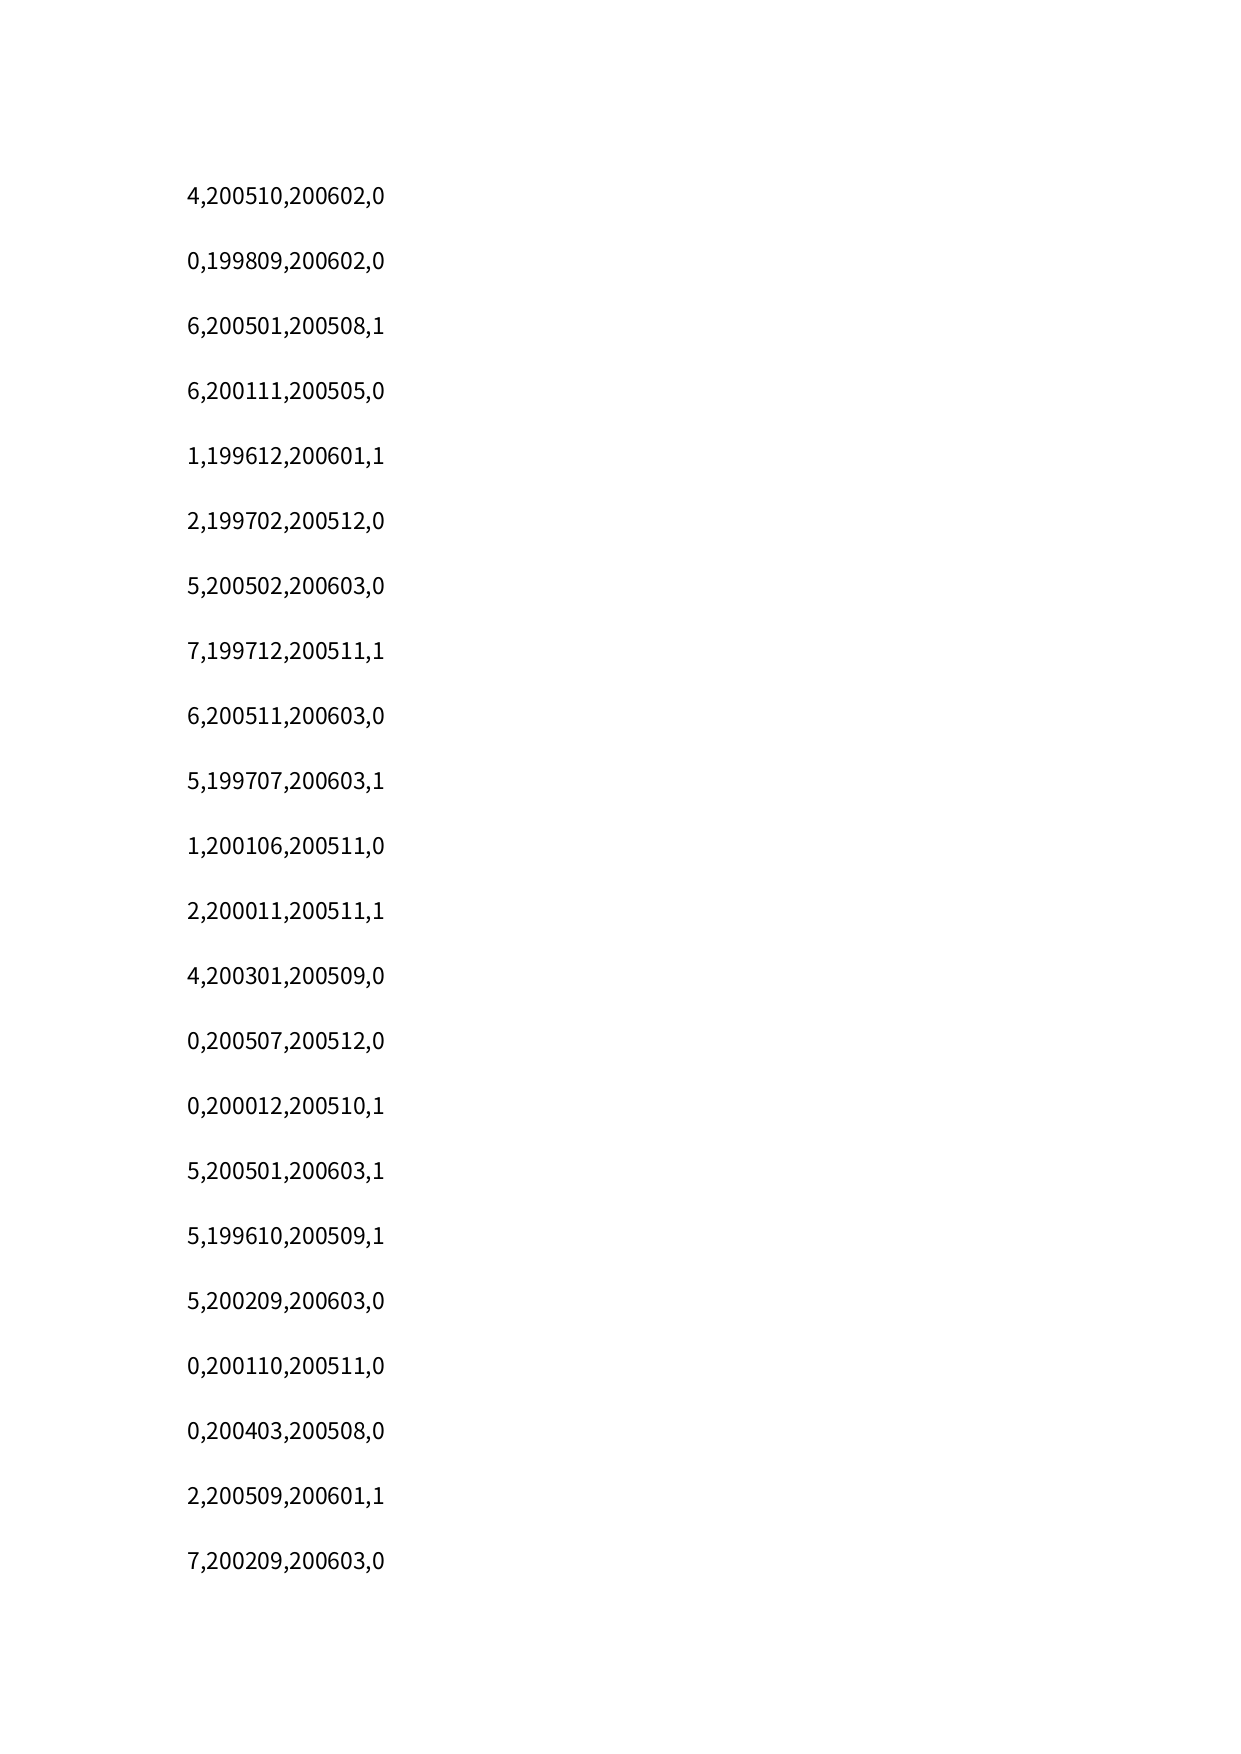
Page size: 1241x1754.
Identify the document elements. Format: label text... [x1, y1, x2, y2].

text 0,200507,200512,0 [187, 1007, 1053, 1072]
text 6,200511,200603,0 [187, 682, 1053, 747]
text 0,200403,200508,0 [187, 1397, 1053, 1462]
text 7,199712,200511,1 [187, 617, 1053, 682]
text 5,200501,200603,1 [187, 1137, 1053, 1202]
text 6,200501,200508,1 [187, 292, 1053, 357]
text 4,200301,200509,0 [187, 942, 1053, 1007]
text 4,200510,200602,0 [187, 162, 1053, 227]
text 7,200209,200603,0 [187, 1527, 1053, 1592]
text 2,199702,200512,0 [187, 487, 1053, 552]
text 5,199610,200509,1 [187, 1202, 1053, 1267]
text 5,199707,200603,1 [187, 747, 1053, 812]
text 1,199612,200601,1 [187, 422, 1053, 487]
text 0,200110,200511,0 [187, 1332, 1053, 1397]
text 0,200012,200510,1 [187, 1072, 1053, 1137]
text 1,200106,200511,0 [187, 812, 1053, 877]
text 0,199809,200602,0 [187, 227, 1053, 292]
text 6,200111,200505,0 [187, 357, 1053, 422]
text 2,200509,200601,1 [187, 1462, 1053, 1527]
text 2,200011,200511,1 [187, 877, 1053, 942]
text 5,200502,200603,0 [187, 552, 1053, 617]
text 5,200209,200603,0 [187, 1267, 1053, 1332]
